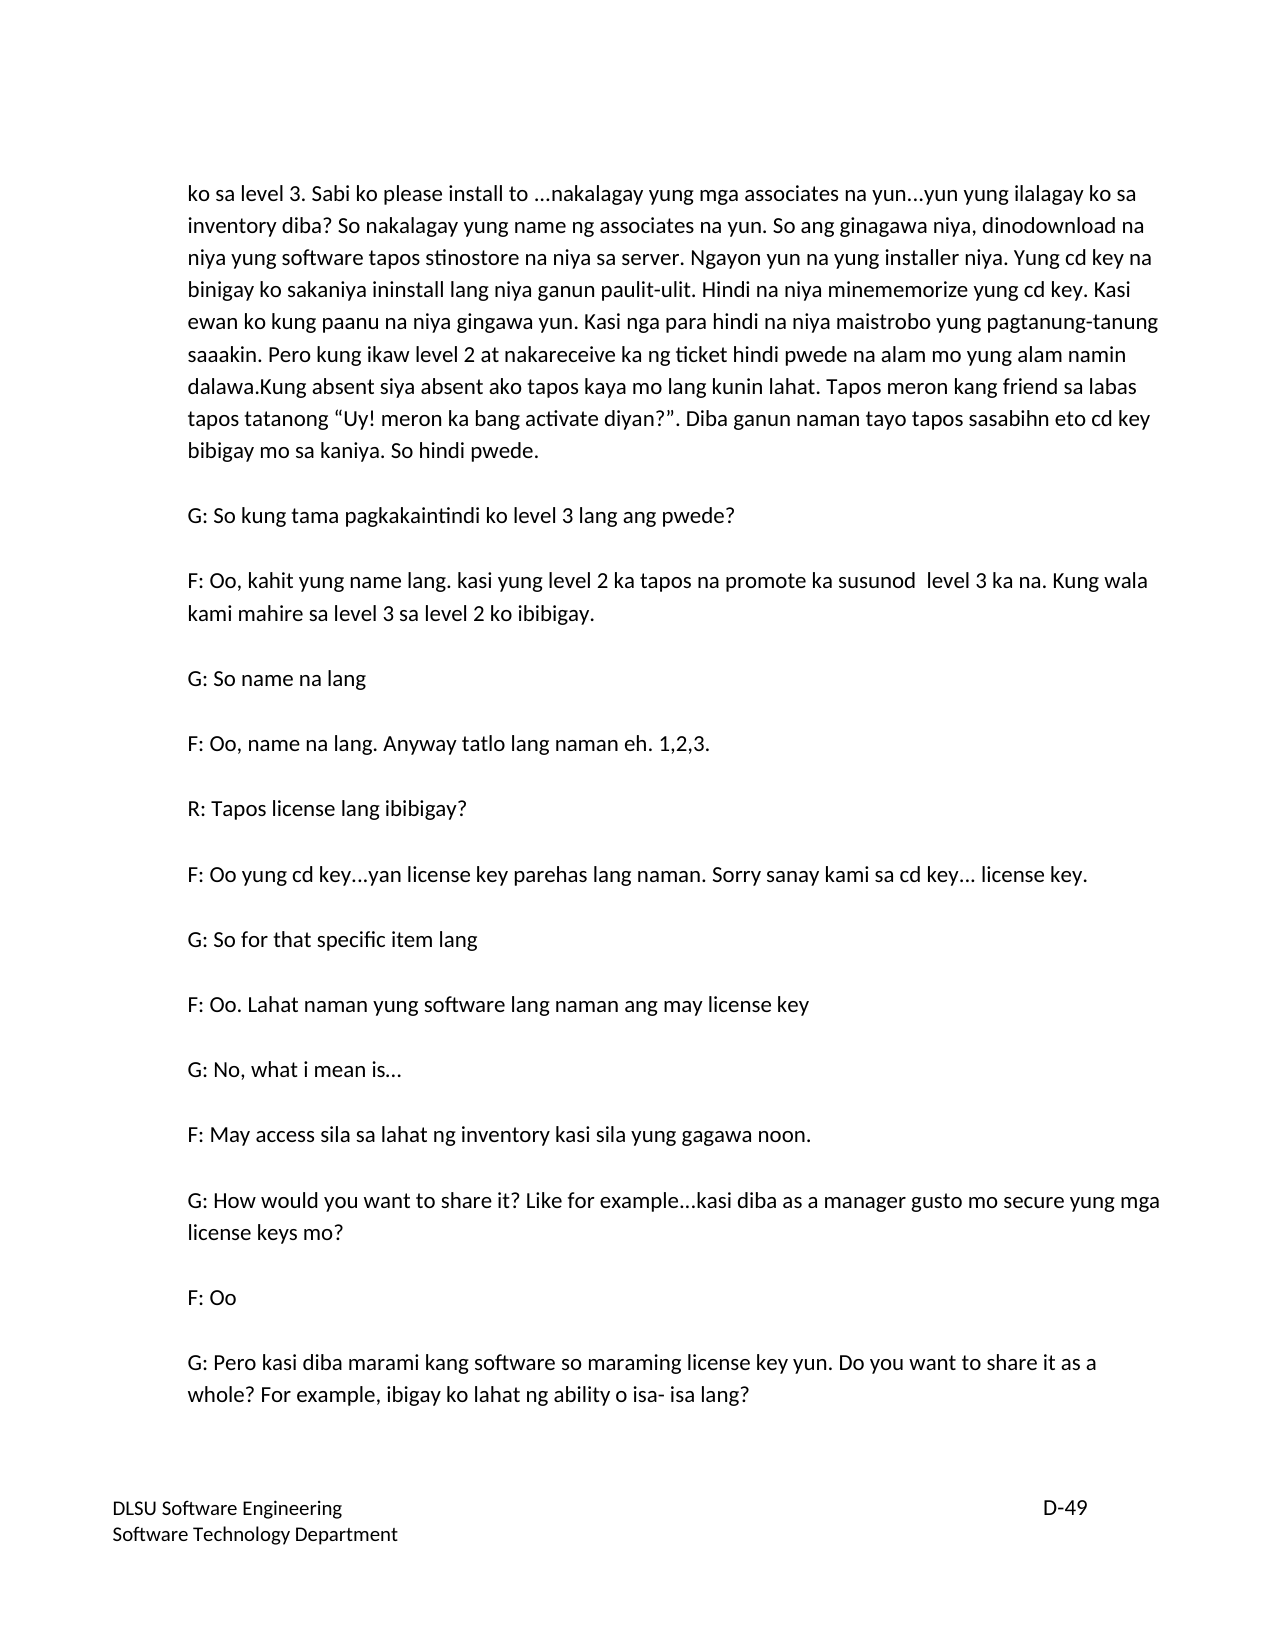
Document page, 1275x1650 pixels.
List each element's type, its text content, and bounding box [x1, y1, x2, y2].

text F: Oo, name na lang. Anyway tatlo lang naman eh. 1,2,3. [187, 729, 1162, 757]
text F: May access sila sa lahat ng inventory kasi sila yung gagawa noon. [187, 1121, 1162, 1148]
text G: How would you want to share it? Like for example...kasi diba as a manager gusto mo secure yung mga license keys mo? [187, 1186, 1162, 1246]
text F: Oo, kahit yung name lang. kasi yung level 2 ka tapos na promote ka susunod level 3 ka na. Kung wala kami mahire sa level 3 sa level 2 ko ibibigay. [187, 567, 1162, 627]
text G: So for that specific item lang [187, 925, 1162, 953]
text G: Pero kasi diba marami kang software so maraming license key yun. Do you want to share it as a whole? For example, ibigay ko lahat ng ability o isa- isa lang? [187, 1348, 1162, 1408]
text R: Tapos license lang ibibigay? [187, 794, 1162, 822]
text G: So kung tama pagkakaintindi ko level 3 lang ang pwede? [187, 501, 1162, 529]
text G: So name na lang [187, 664, 1162, 692]
text G: No, what i mean is… [187, 1055, 1162, 1083]
text F: Oo yung cd key...yan license key parehas lang naman. Sorry sanay kami sa cd key... license key. [187, 860, 1162, 888]
text F: Oo. Lahat naman yung software lang naman ang may license key [187, 990, 1162, 1018]
text F: Oo [187, 1283, 1162, 1311]
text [187, 179, 1162, 464]
